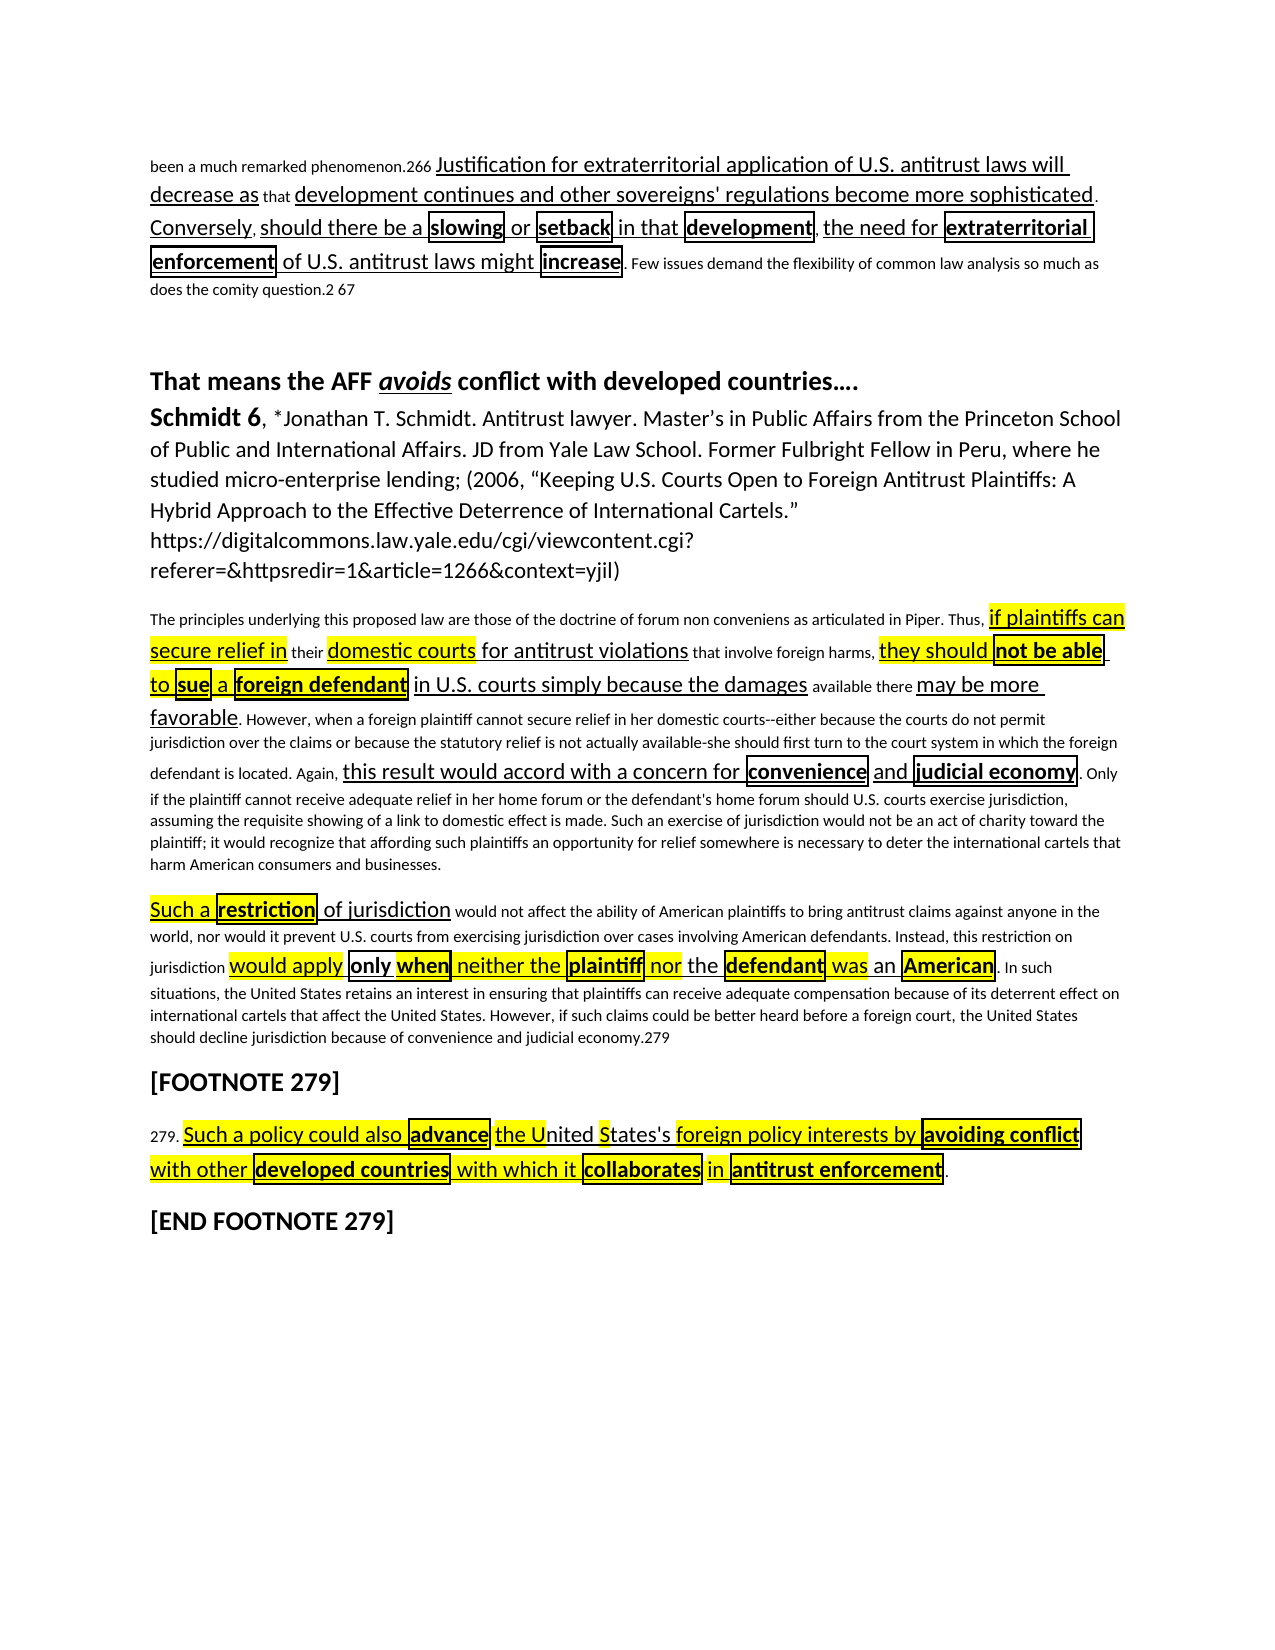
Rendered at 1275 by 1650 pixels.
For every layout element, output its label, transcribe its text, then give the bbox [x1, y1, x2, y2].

text [END FOOTNOTE 279] [150, 1204, 1125, 1237]
text 279. Such a policy could also advance the United States's foreign policy interests by avoiding conflict with other developed countries with which it collaborates in antitrust enforcement. [150, 1118, 1125, 1185]
text Such a restriction of jurisdiction would not affect the ability of American plaintiffs to bring antitrust claims against anyone in the world, nor would it prevent U.S. courts from exercising jurisdiction over cases involving American defendants. Instead, this restriction on jurisdiction would apply only when neither the plaintiff nor the defendant was an American. In such situations, the United States retains an interest in ensuring that plaintiffs can receive adequate compensation because of its deterrent effect on international cartels that affect the United States. However, if such claims could be better heard before a foreign court, the United States should decline jurisdiction because of convenience and judicial economy.279 [150, 893, 1125, 1047]
subtitle That means the AFF avoids conflict with developed countries…. [150, 364, 1125, 398]
text Schmidt 6, *Jonathan T. Schmidt. Antitrust lawyer. Master’s in Public Affairs from the Princeton School of Public and International Affairs. JD from Yale Law School. Former Fulbright Fellow in Peru, where he studied micro-enterprise lending; (2006, “Keeping U.S. Courts Open to Foreign Antitrust Plaintiffs: A Hybrid Approach to the Effective Deterrence of International Cartels.” https://digitalcommons.law.yale.edu/cgi/viewcontent.cgi?referer=&httpsredir=1&article=1266&context=yjil) [150, 400, 1125, 584]
text The principles underlying this proposed law are those of the doctrine of forum non conveniens as articulated in Piper. Thus, if plaintiffs can secure relief in their domestic courts for antitrust violations that involve foreign harms, they should not be able to sue a foreign defendant in U.S. courts simply because the damages available there may be more favorable. However, when a foreign plaintiff cannot secure relief in her domestic courts--either because the courts do not permit jurisdiction over the claims or because the statutory relief is not actually available-she should first turn to the court system in which the foreign defendant is located. Again, this result would accord with a concern for convenience and judicial economy. Only if the plaintiff cannot receive adequate relief in her home forum or the defendant's home forum should U.S. courts exercise jurisdiction, assuming the requisite showing of a link to domestic effect is made. Such an exercise of jurisdiction would not be an act of charity toward the plaintiff; it would recognize that affording such plaintiffs an opportunity for relief somewhere is necessary to deter the international cartels that harm American consumers and businesses. [150, 603, 1125, 875]
text [FOOTNOTE 279] [150, 1066, 1125, 1099]
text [150, 150, 1125, 299]
